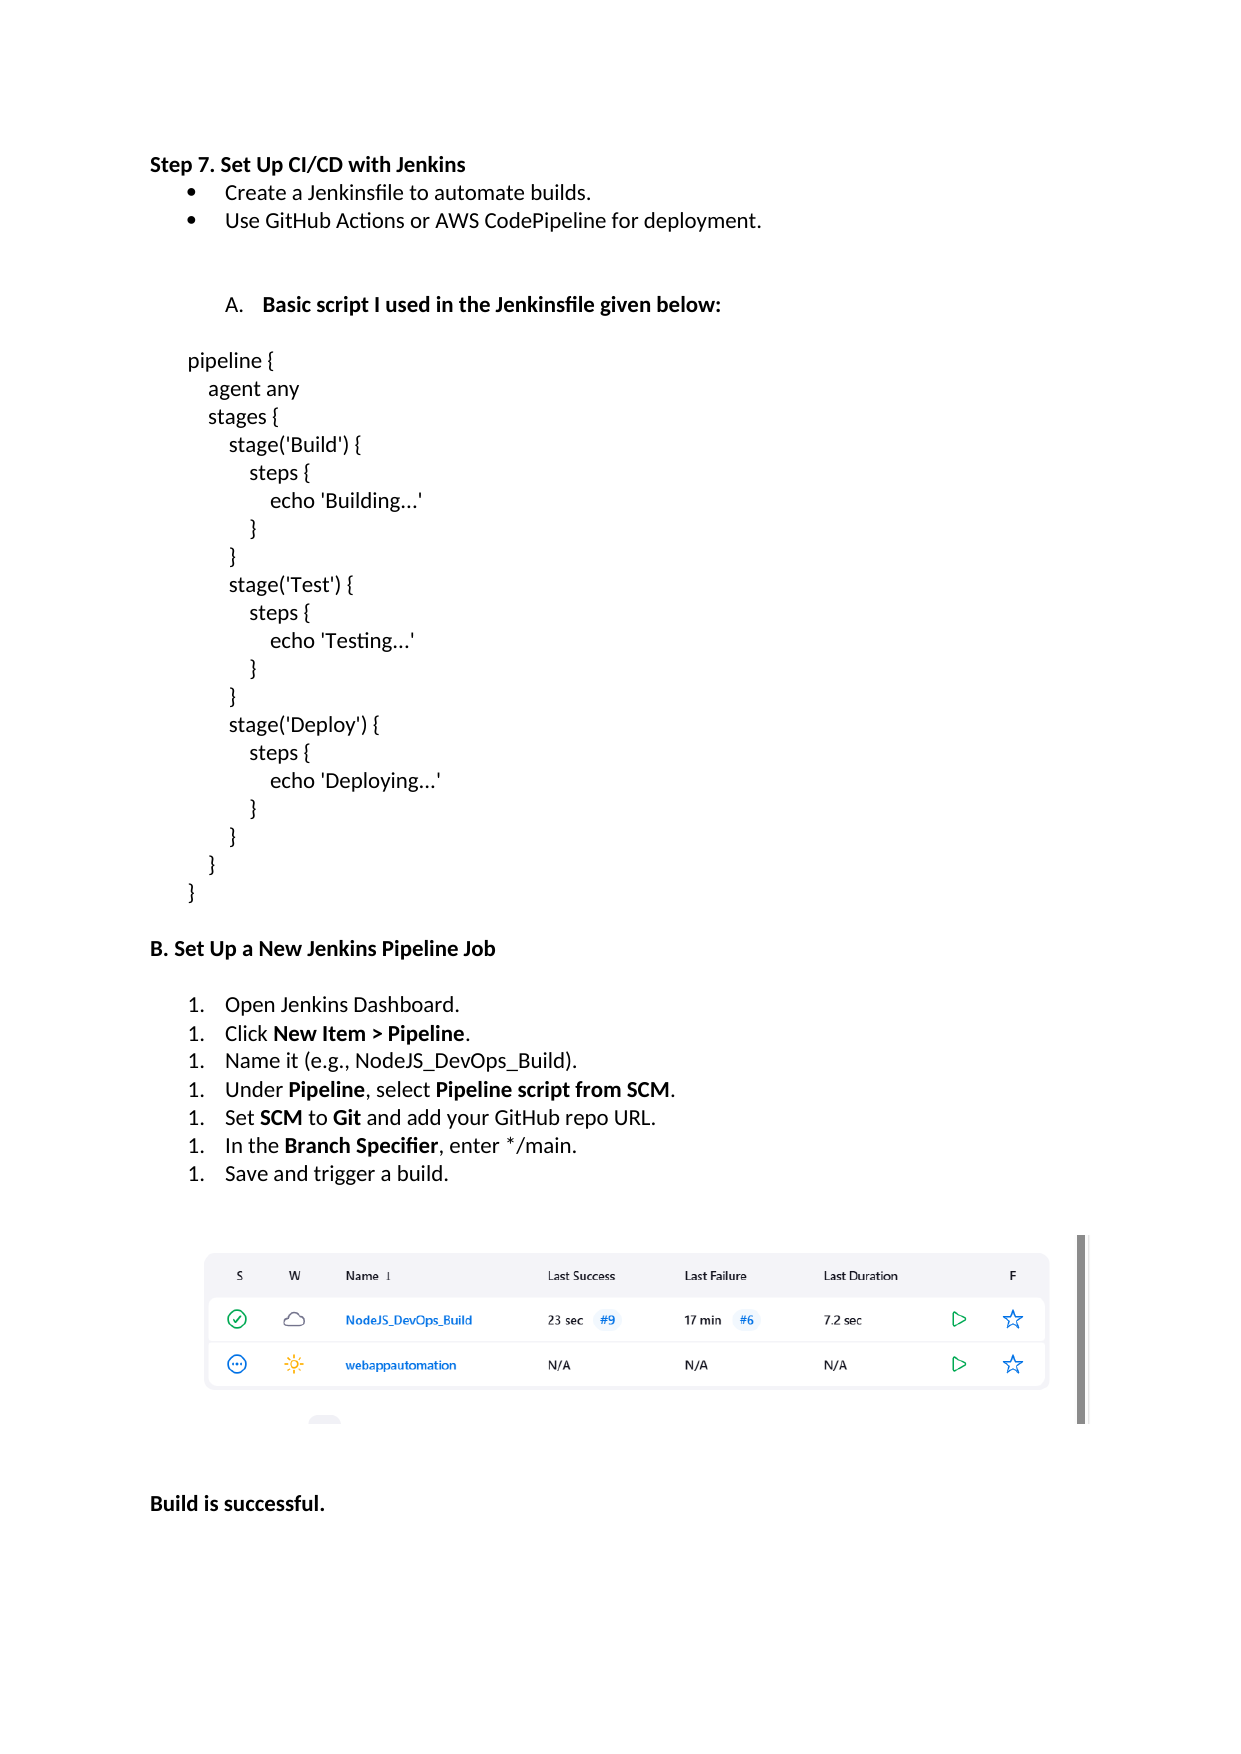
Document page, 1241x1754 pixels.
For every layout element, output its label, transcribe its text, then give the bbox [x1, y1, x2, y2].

text } [187, 682, 1090, 710]
text } [187, 794, 1090, 822]
text } [187, 822, 1090, 851]
text B. Set Up a New Jenkins Pipeline Job [150, 934, 1090, 963]
list Under Pipeline, select Pipeline script from SCM. [187, 1075, 1090, 1103]
text Step 7. Set Up CI/CD with Jenkins [150, 150, 1090, 178]
text stage('Test') { [187, 570, 1090, 598]
text pipeline { [187, 346, 1090, 374]
text echo 'Testing...' [187, 626, 1090, 654]
picture [150, 1235, 1091, 1424]
list Click New Item > Pipeline. [187, 1019, 1090, 1047]
text echo 'Building...' [187, 486, 1090, 514]
text echo 'Deploying...' [187, 766, 1090, 794]
list Name it (e.g., NodeJS_DevOps_Build). [187, 1047, 1090, 1075]
list Open Jenkins Dashboard. [187, 991, 1090, 1019]
list Set SCM to Git and add your GitHub repo URL. [187, 1103, 1090, 1131]
text steps { [187, 458, 1090, 486]
text } [187, 514, 1090, 542]
text } [187, 878, 1090, 907]
text } [187, 542, 1090, 570]
list Save and trigger a build. [187, 1159, 1090, 1187]
text Build is successful. [150, 1489, 1090, 1517]
text agent any [187, 374, 1090, 402]
text steps { [187, 738, 1090, 766]
list In the Branch Specifier, enter */main. [187, 1131, 1090, 1159]
list Create a Jenkinsfile to automate builds. [187, 178, 1090, 206]
text stage('Build') { [187, 430, 1090, 458]
text steps { [187, 598, 1090, 626]
text stages { [187, 402, 1090, 430]
text } [187, 851, 1090, 878]
text } [187, 654, 1090, 682]
list Use GitHub Actions or AWS CodePipeline for deployment. [187, 206, 1090, 234]
list Basic script I used in the Jenkinsfile given below: [225, 290, 1090, 318]
text stage('Deploy') { [187, 710, 1090, 738]
